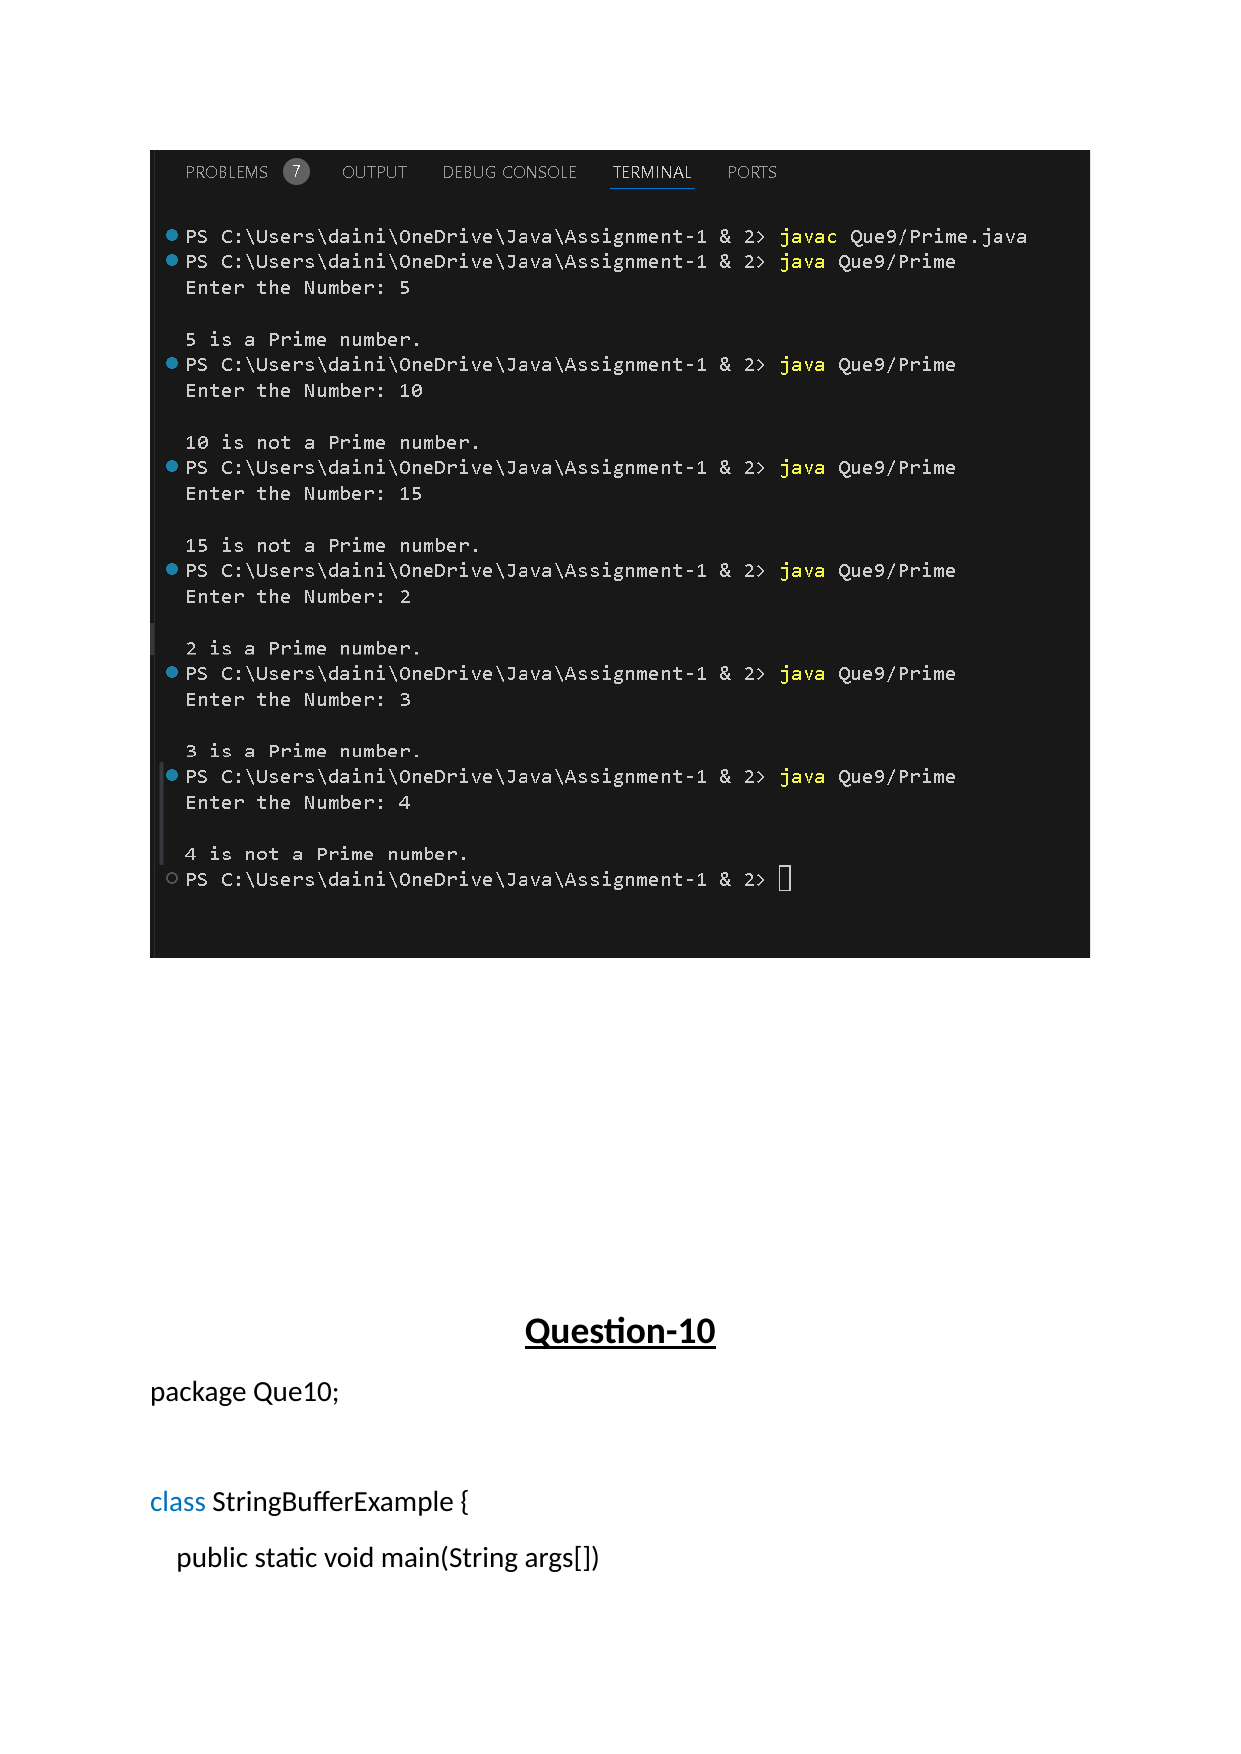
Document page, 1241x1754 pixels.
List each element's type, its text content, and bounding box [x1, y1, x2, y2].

text Question-10 [150, 1307, 1090, 1353]
picture [150, 150, 1091, 958]
text package Que10; [150, 1373, 1090, 1409]
text public static void main(String args[]) [150, 1539, 1090, 1574]
text class StringBufferExample { [150, 1483, 1090, 1519]
